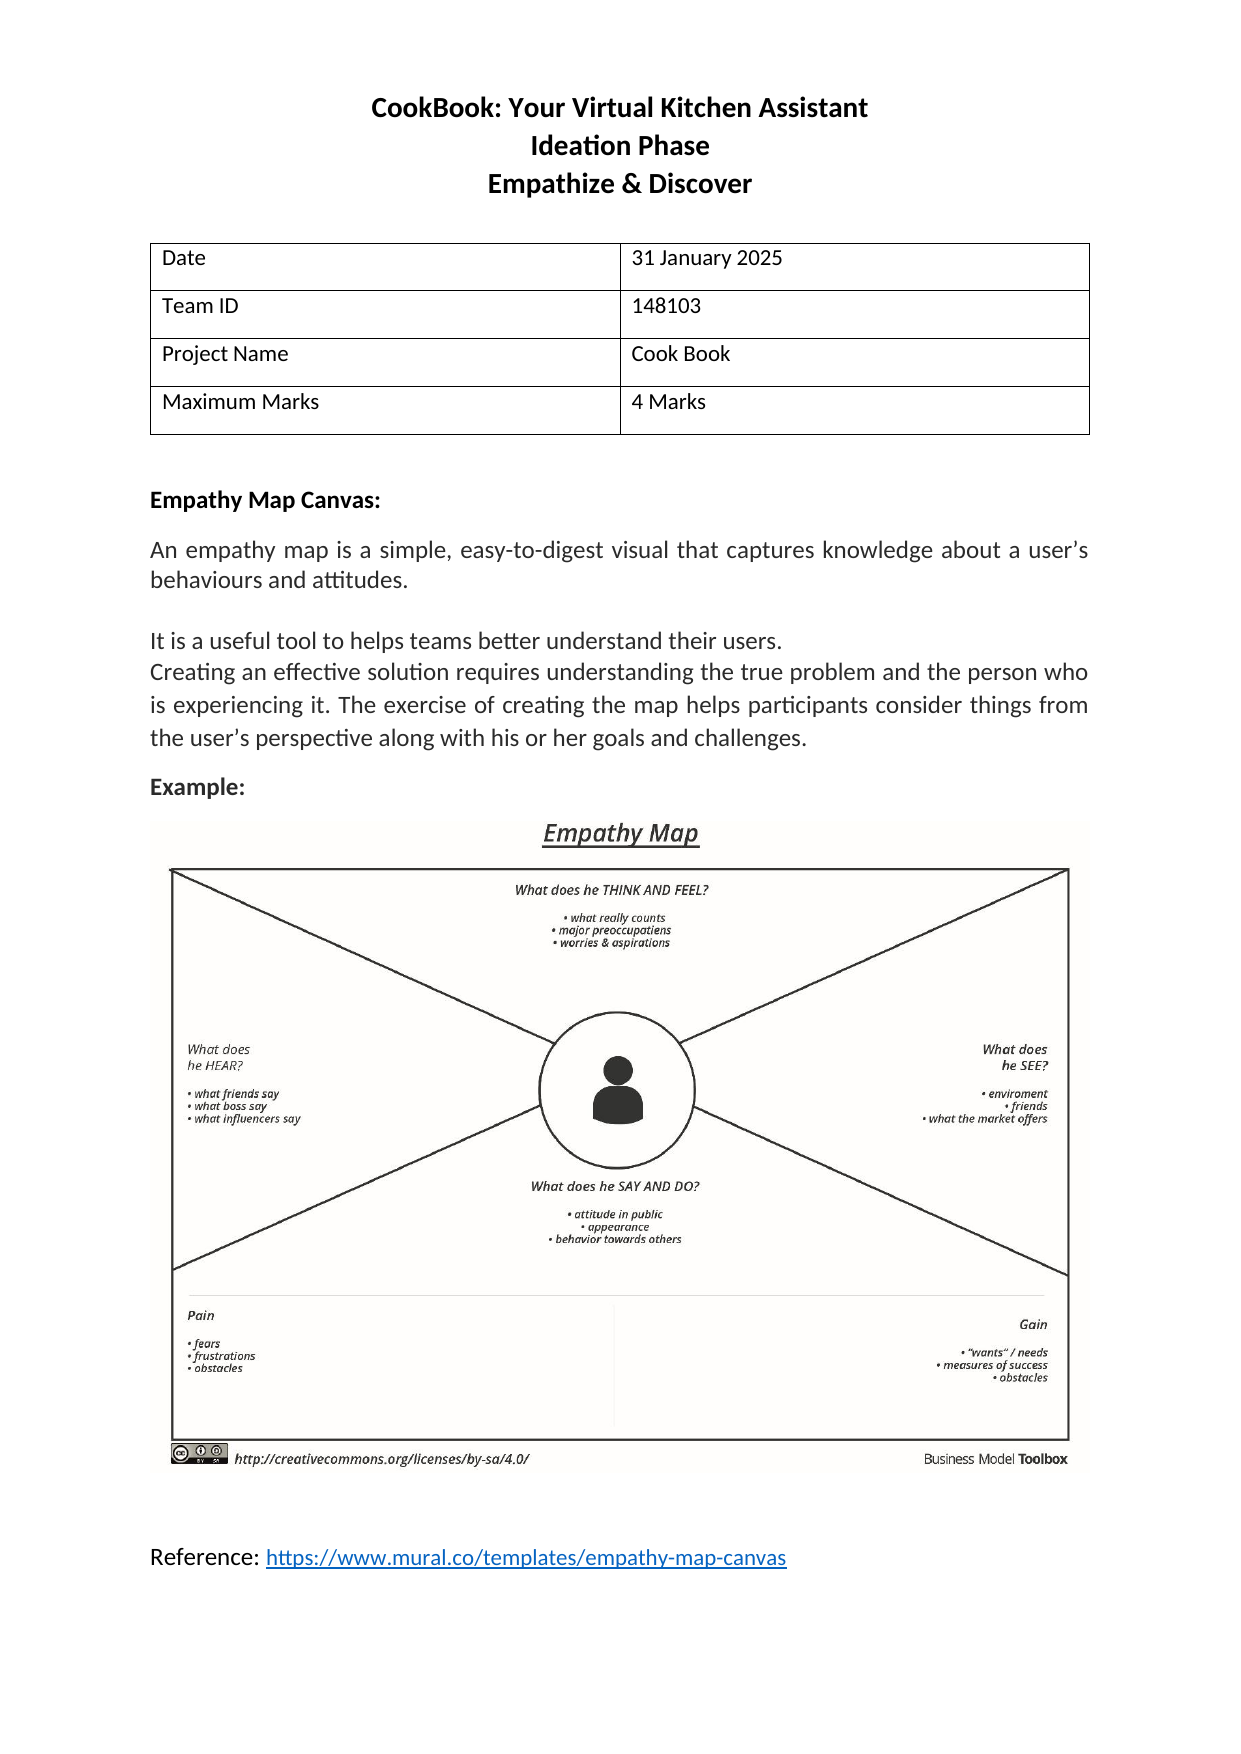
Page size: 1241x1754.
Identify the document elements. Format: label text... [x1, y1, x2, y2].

text Empathize & Discover [150, 166, 1090, 201]
text Ideation Phase [150, 127, 1090, 163]
text Reference: https://www.mural.co/templates/empathy-map-canvas [150, 1541, 1090, 1572]
table_cell 4 Marks [621, 387, 1089, 434]
table_cell Project Name [151, 339, 620, 386]
text An empathy map is a simple, easy-to-digest visual that captures knowledge about a user’s behaviours and attitudes. [150, 534, 1090, 595]
table_header 31 January 2025 [621, 244, 1089, 290]
table_cell Maximum Marks [151, 387, 620, 434]
table_header Date [151, 244, 620, 290]
text It is a useful tool to helps teams better understand their users. [150, 625, 1090, 656]
picture [150, 821, 1091, 1473]
text Example: [150, 771, 1090, 802]
table_cell Cook Book [621, 339, 1089, 386]
table_cell 148103 [621, 291, 1089, 338]
text Creating an effective solution requires understanding the true problem and the person who is experiencing it. The exercise of creating the map helps participants consider things from the user’s perspective along with his or her goals and challenges. [150, 656, 1090, 752]
text CookBook: Your Virtual Kitchen Assistant [150, 89, 1090, 124]
table_cell Team ID [151, 291, 620, 338]
text Empathy Map Canvas: [150, 484, 1090, 515]
